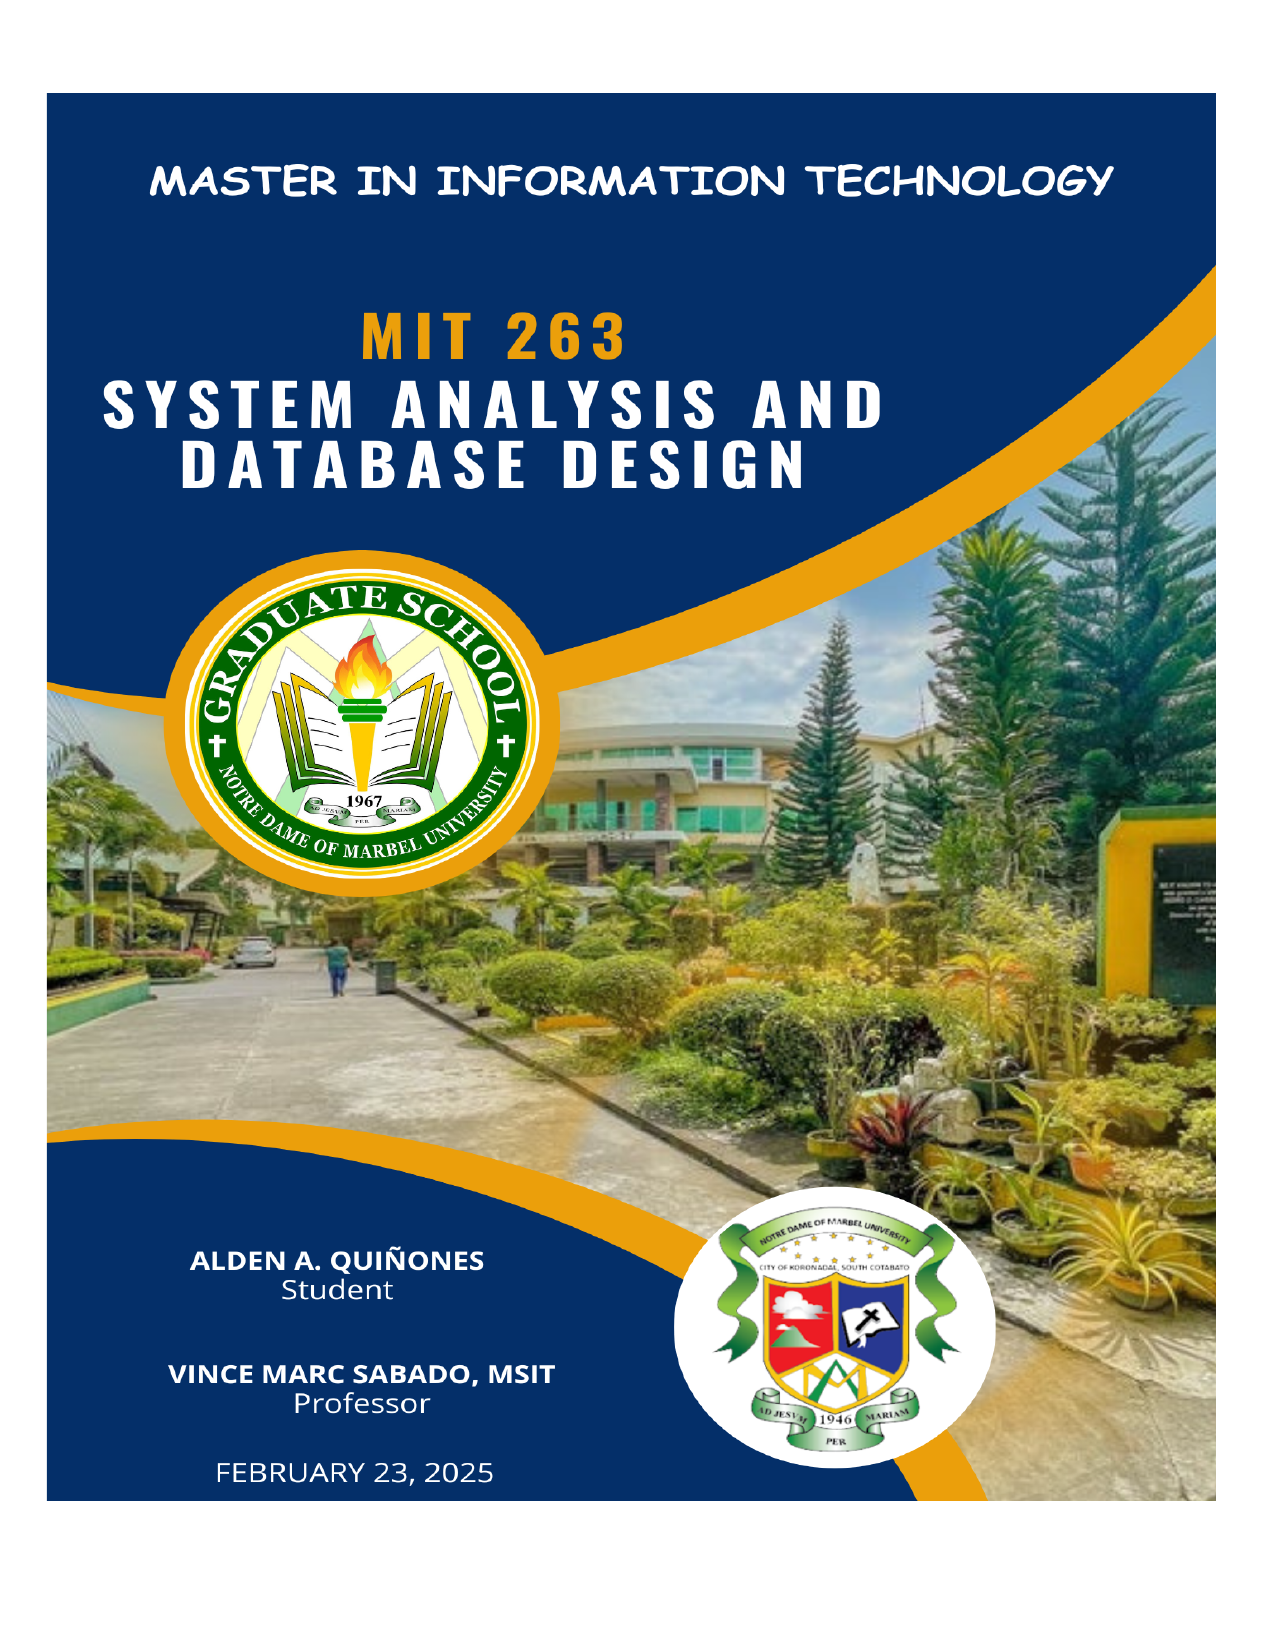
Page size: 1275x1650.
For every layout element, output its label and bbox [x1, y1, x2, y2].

picture [46, 93, 1216, 1501]
